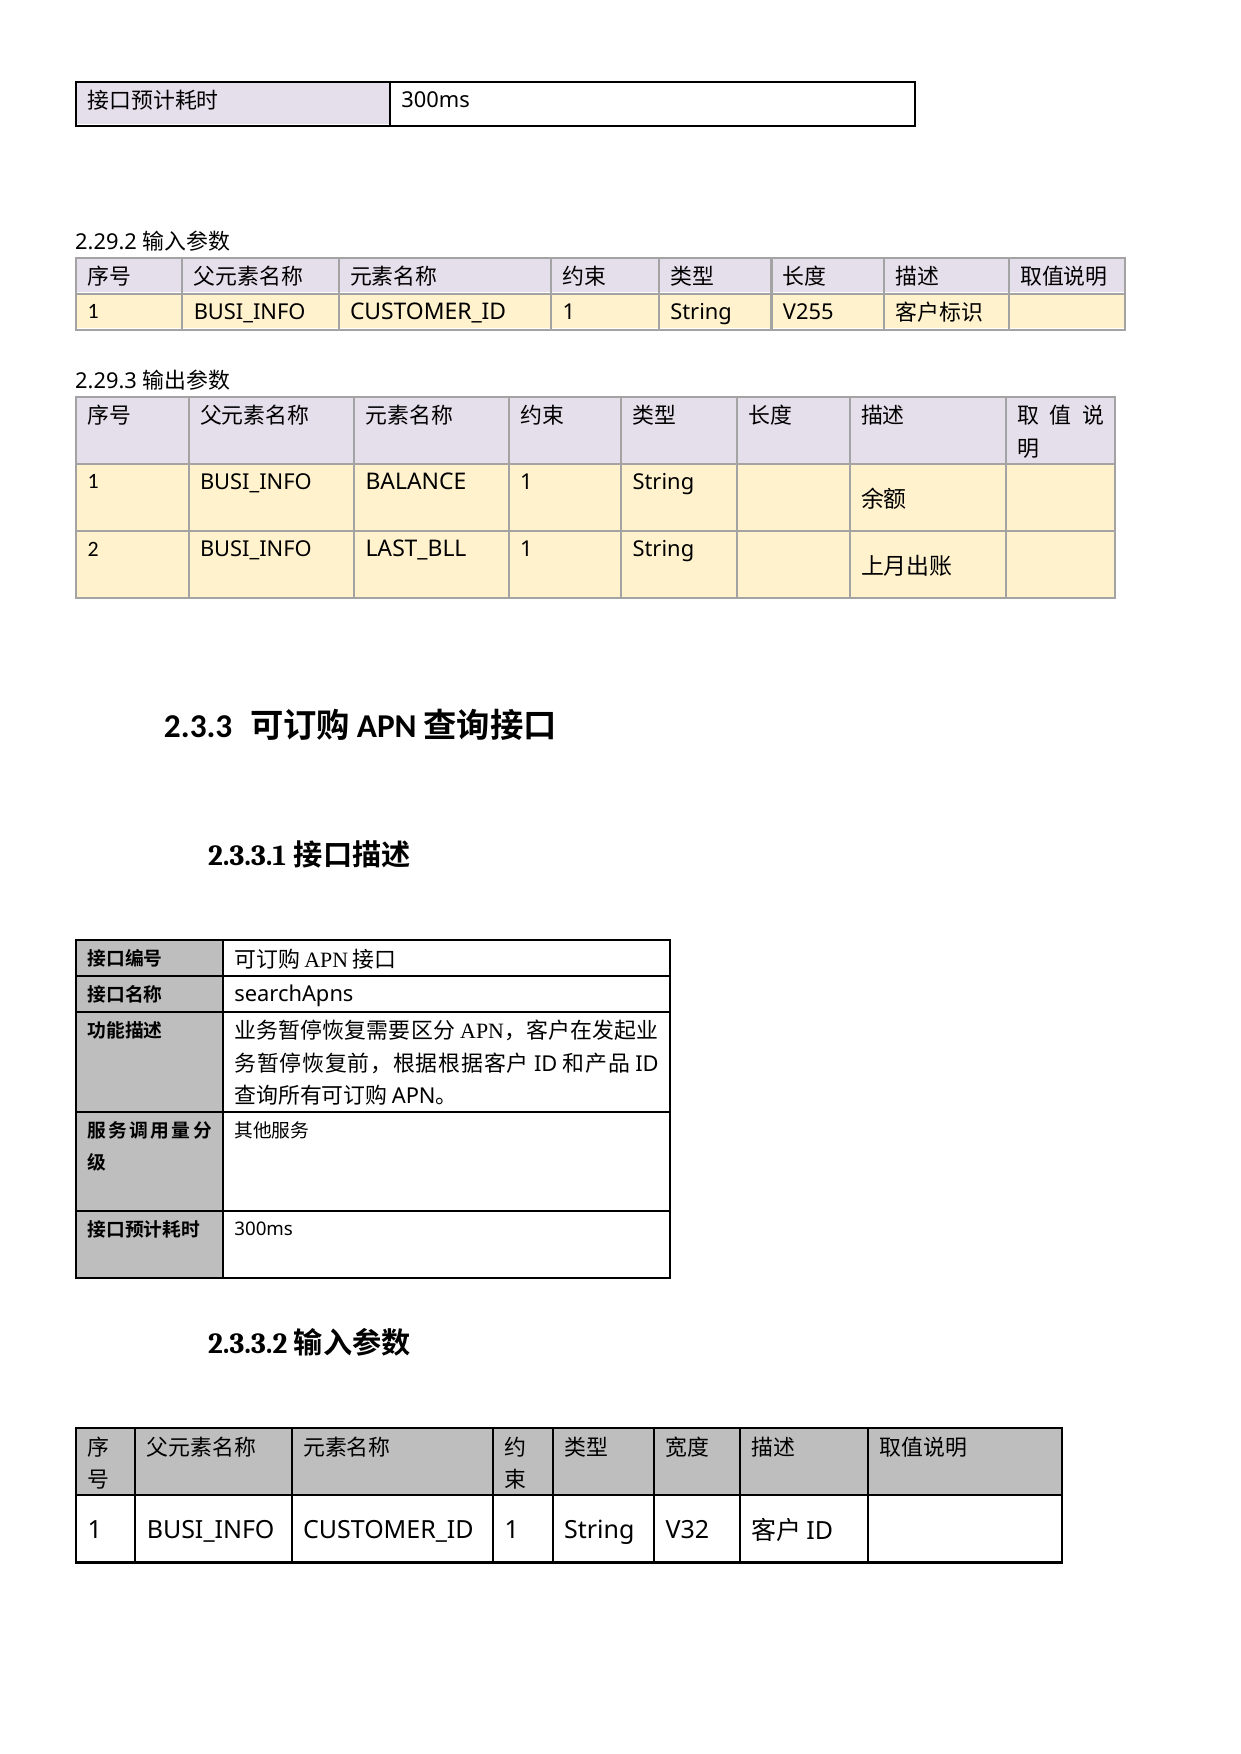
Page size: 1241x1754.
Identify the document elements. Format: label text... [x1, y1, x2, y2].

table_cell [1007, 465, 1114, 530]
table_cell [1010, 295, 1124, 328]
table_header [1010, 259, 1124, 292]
subtitle 输入参数 [208, 1308, 1165, 1373]
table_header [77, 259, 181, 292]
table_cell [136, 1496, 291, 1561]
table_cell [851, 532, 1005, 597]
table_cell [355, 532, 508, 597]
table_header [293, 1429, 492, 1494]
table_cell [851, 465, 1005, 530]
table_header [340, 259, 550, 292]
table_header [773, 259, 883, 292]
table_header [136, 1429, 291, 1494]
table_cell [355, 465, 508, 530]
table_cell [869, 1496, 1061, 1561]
text 2.29.3 输出参数 [75, 363, 1165, 396]
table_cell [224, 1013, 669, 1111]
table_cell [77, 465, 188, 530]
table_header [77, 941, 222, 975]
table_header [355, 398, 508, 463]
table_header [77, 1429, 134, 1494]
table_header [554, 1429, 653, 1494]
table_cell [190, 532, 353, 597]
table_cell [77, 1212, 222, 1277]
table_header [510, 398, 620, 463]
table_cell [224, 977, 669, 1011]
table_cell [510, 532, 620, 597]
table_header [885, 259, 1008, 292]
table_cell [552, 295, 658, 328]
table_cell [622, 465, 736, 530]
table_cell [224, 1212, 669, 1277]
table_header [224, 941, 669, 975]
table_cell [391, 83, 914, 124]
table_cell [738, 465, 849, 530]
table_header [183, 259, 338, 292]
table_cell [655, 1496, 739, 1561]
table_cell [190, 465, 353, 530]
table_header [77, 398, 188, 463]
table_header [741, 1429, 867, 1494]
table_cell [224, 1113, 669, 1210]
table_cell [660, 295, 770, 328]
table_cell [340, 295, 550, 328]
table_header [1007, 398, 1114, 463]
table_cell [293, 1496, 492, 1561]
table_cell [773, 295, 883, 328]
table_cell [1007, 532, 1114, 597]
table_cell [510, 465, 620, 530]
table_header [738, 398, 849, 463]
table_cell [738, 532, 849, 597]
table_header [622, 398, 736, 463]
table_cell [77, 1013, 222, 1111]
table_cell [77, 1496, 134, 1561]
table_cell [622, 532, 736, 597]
text 2.29.2 输入参数 [75, 224, 1165, 257]
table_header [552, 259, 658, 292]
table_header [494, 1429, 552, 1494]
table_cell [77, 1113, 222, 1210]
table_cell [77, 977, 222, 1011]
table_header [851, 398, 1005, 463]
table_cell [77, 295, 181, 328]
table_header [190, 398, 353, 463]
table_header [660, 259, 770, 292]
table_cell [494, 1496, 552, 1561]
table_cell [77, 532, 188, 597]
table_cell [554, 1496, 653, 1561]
subtitle 可订购APN查询接口 [164, 691, 1165, 756]
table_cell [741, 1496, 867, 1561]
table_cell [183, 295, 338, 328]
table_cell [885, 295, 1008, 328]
subtitle 接口描述 [208, 820, 1165, 885]
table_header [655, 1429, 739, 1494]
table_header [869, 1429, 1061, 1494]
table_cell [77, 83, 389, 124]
